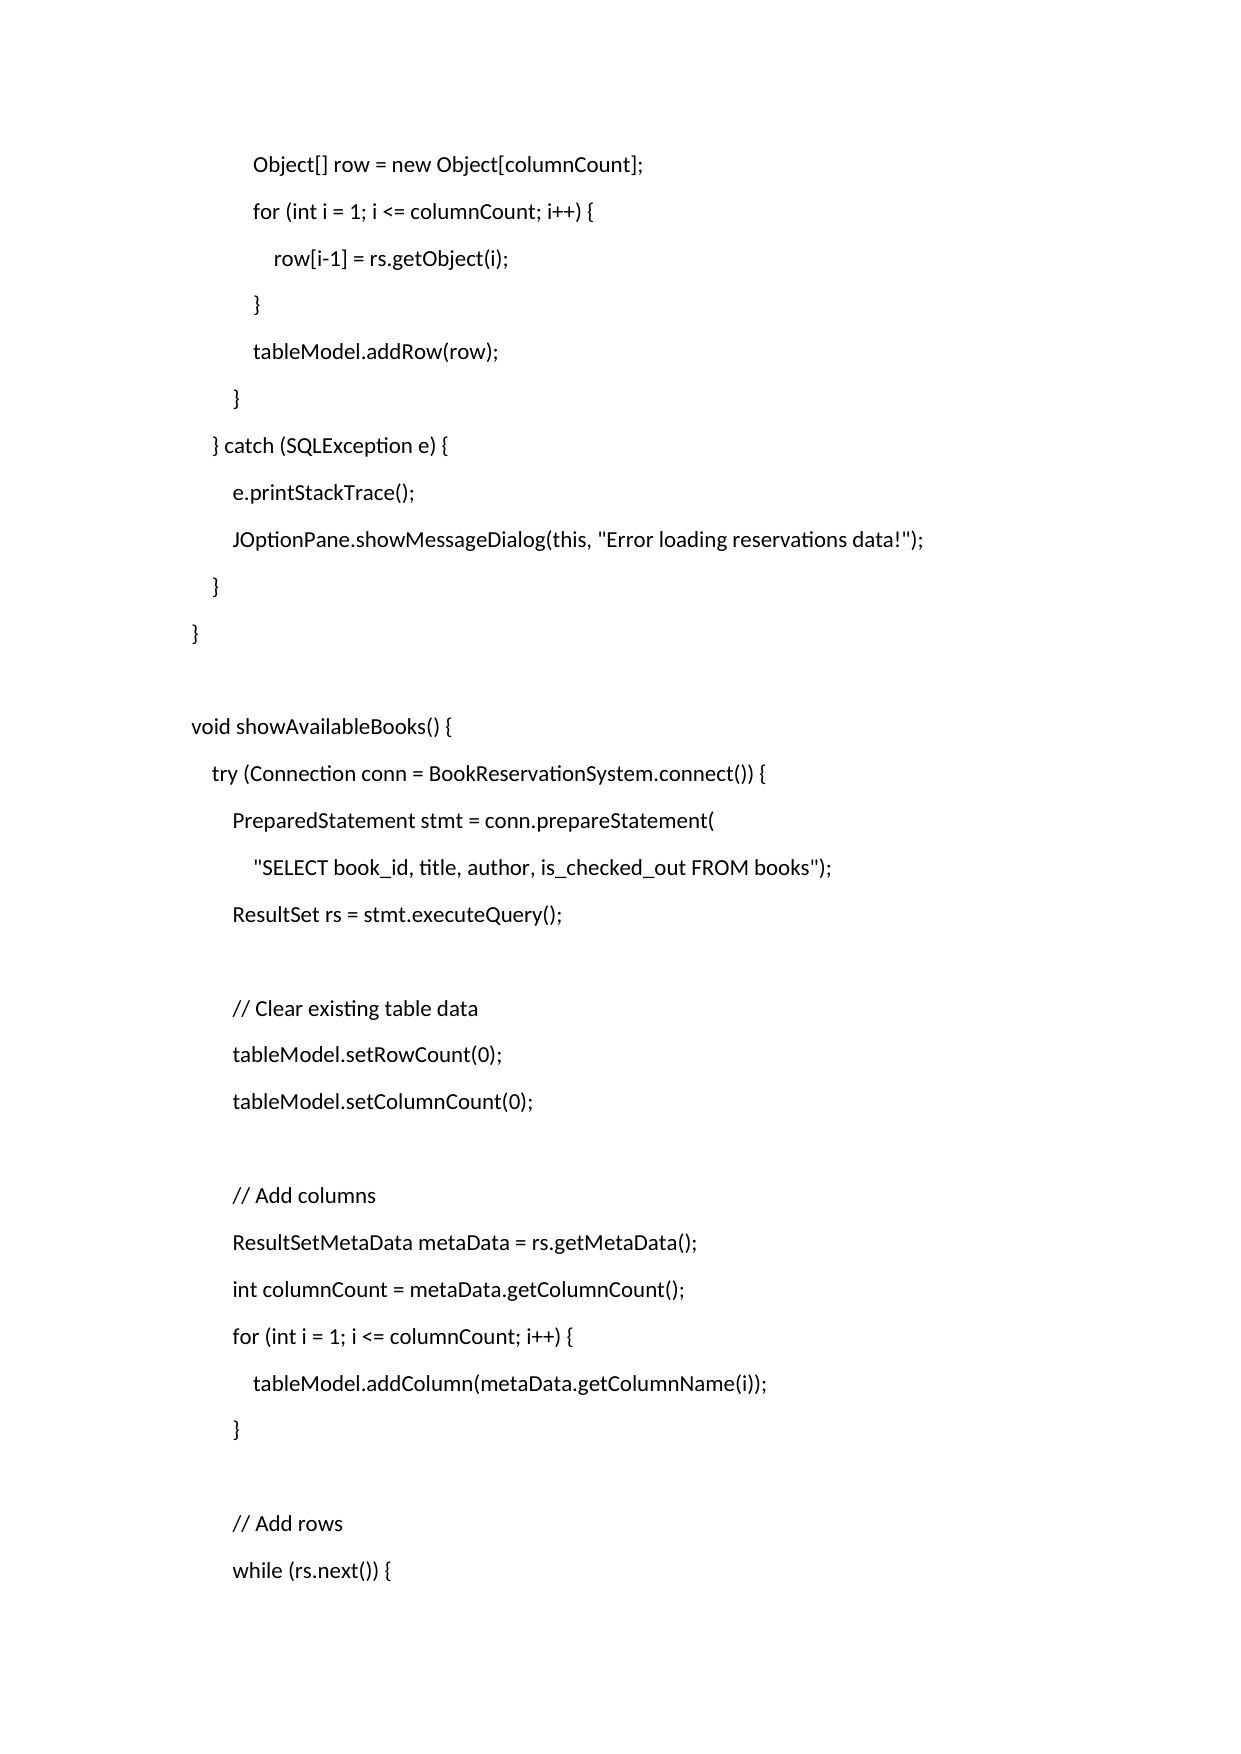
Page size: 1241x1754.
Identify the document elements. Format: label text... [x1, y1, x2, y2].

text } catch (SQLException e) { [150, 431, 1090, 459]
text } [150, 1416, 1090, 1444]
text e.printStackTrace(); [150, 478, 1090, 506]
text while (rs.next()) { [150, 1556, 1090, 1584]
text JOptionPane.showMessageDialog(this, "Error loading reservations data!"); [150, 525, 1090, 553]
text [150, 197, 1090, 225]
text tableModel.setRowCount(0); [150, 1041, 1090, 1069]
text ResultSetMetaData metaData = rs.getMetaData(); [150, 1228, 1090, 1256]
text } [150, 384, 1090, 412]
text // Add columns [150, 1181, 1090, 1209]
text } [150, 291, 1090, 319]
text tableModel.addColumn(metaData.getColumnName(i)); [150, 1369, 1090, 1397]
text // Add rows [150, 1509, 1090, 1537]
text PreparedStatement stmt = conn.prepareStatement( [150, 806, 1090, 834]
text void showAvailableBooks() { [150, 712, 1090, 741]
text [150, 1322, 1090, 1350]
text tableModel.setColumnCount(0); [150, 1087, 1090, 1116]
text int columnCount = metaData.getColumnCount(); [150, 1275, 1090, 1303]
text ResultSet rs = stmt.executeQuery(); [150, 900, 1090, 928]
text } [150, 572, 1090, 600]
text tableModel.addRow(row); [150, 337, 1090, 366]
text try (Connection conn = BookReservationSystem.connect()) { [150, 759, 1090, 787]
text } [150, 619, 1090, 647]
text // Clear existing table data [150, 994, 1090, 1022]
text row[i-1] = rs.getObject(i); [150, 244, 1090, 272]
text "SELECT book_id, title, author, is_checked_out FROM books"); [150, 853, 1090, 881]
text Object[] row = new Object[columnCount]; [150, 150, 1090, 178]
